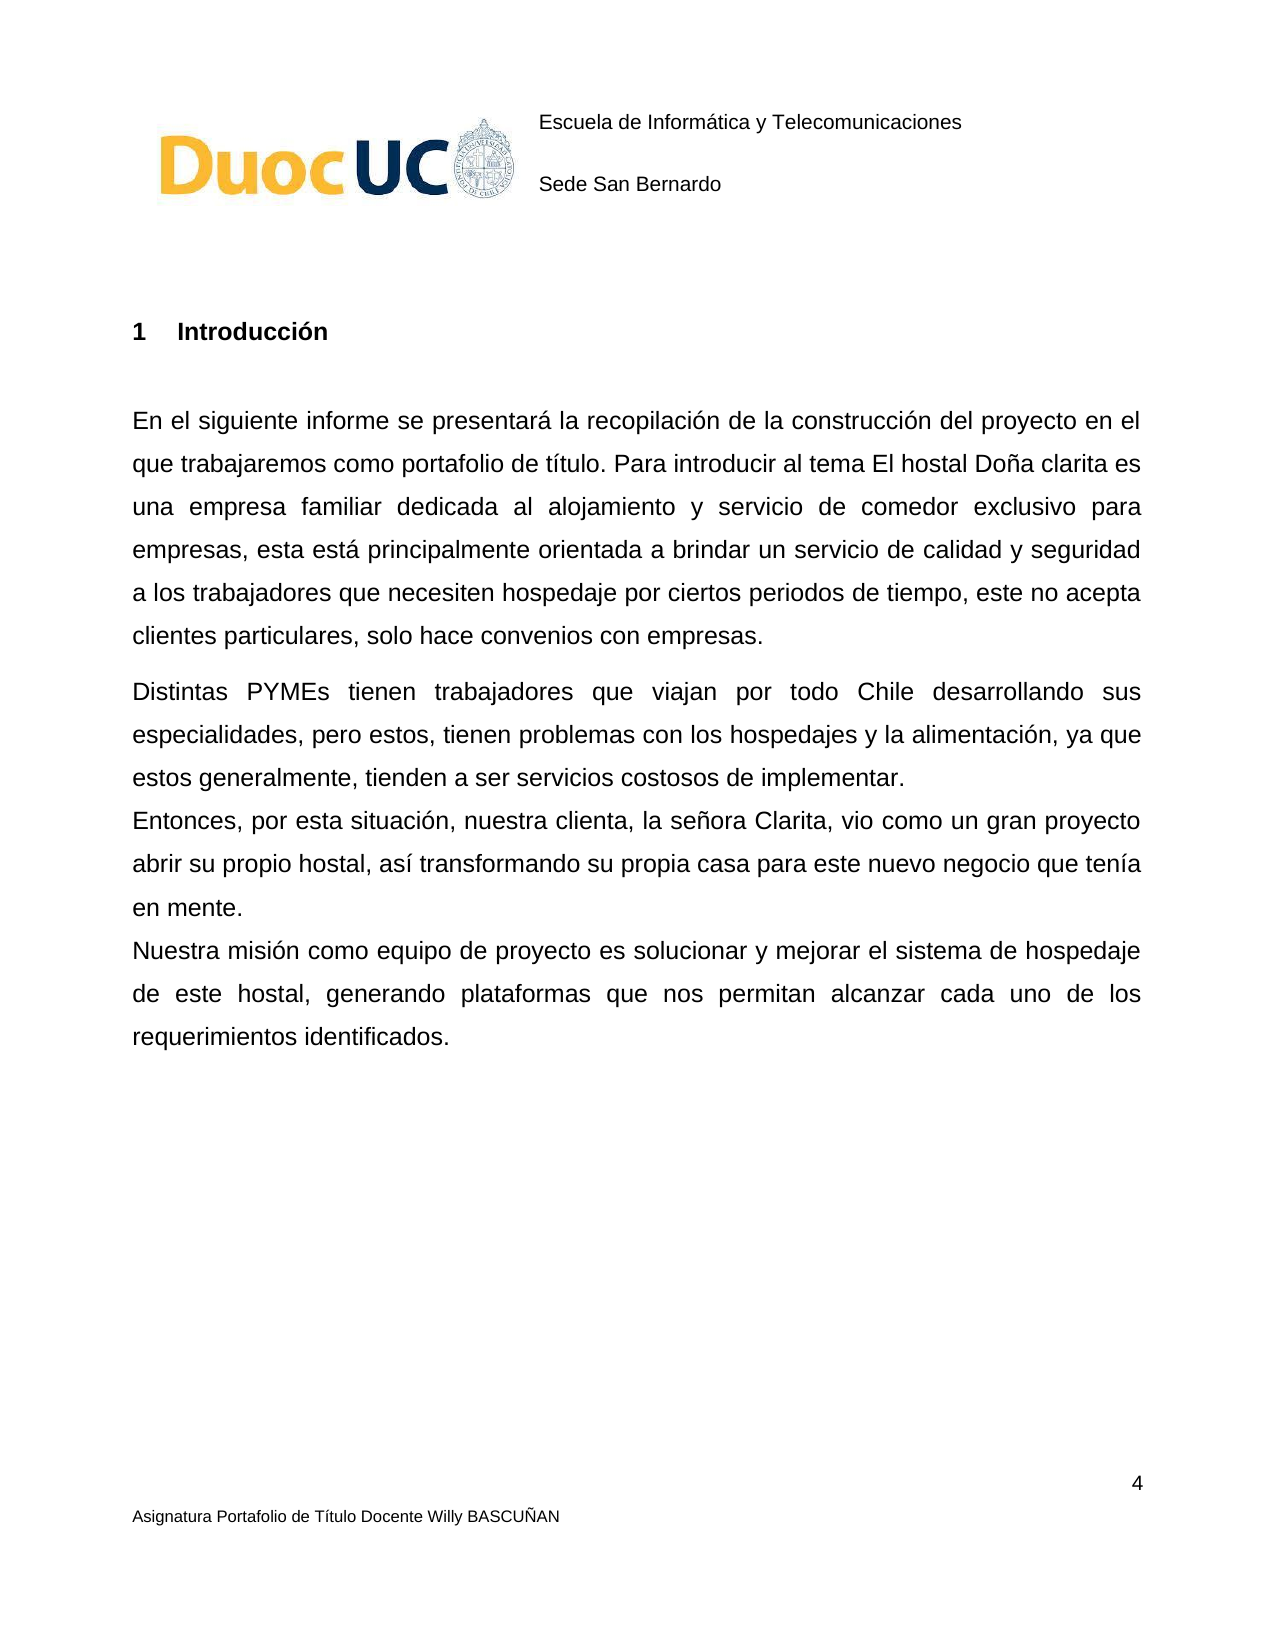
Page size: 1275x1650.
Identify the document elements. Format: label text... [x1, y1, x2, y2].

picture [143, 110, 528, 206]
text Nuestra misión como equipo de proyecto es solucionar y mejorar el sistema de hospedaje de este hostal, generando plataformas que nos permitan alcanzar cada uno de los requerimientos identificados. [132, 936, 1143, 1051]
text Entonces, por esta situación, nuestra clienta, la señora Clarita, vio como un gran proyecto abrir su propio hostal, así transformando su propia casa para este nuevo negocio que tenía en mente. [132, 806, 1143, 921]
subtitle Introducción [132, 317, 1143, 346]
text Distintas PYMEs tienen trabajadores que viajan por todo Chile desarrollando sus especialidades, pero estos, tienen problemas con los hospedajes y la alimentación, ya que estos generalmente, tienden a ser servicios costosos de implementar. [132, 677, 1143, 792]
text En el siguiente informe se presentará la recopilación de la construcción del proyecto en el que trabajaremos como portafolio de título. Para introducir al tema El hostal Doña clarita es una empresa familiar dedicada al alojamiento y servicio de comedor exclusivo para empresas, esta está principalmente orientada a brindar un servicio de calidad y seguridad a los trabajadores que necesiten hospedaje por ciertos periodos de tiempo, este no acepta clientes particulares, solo hace convenios con empresas. [132, 406, 1143, 650]
